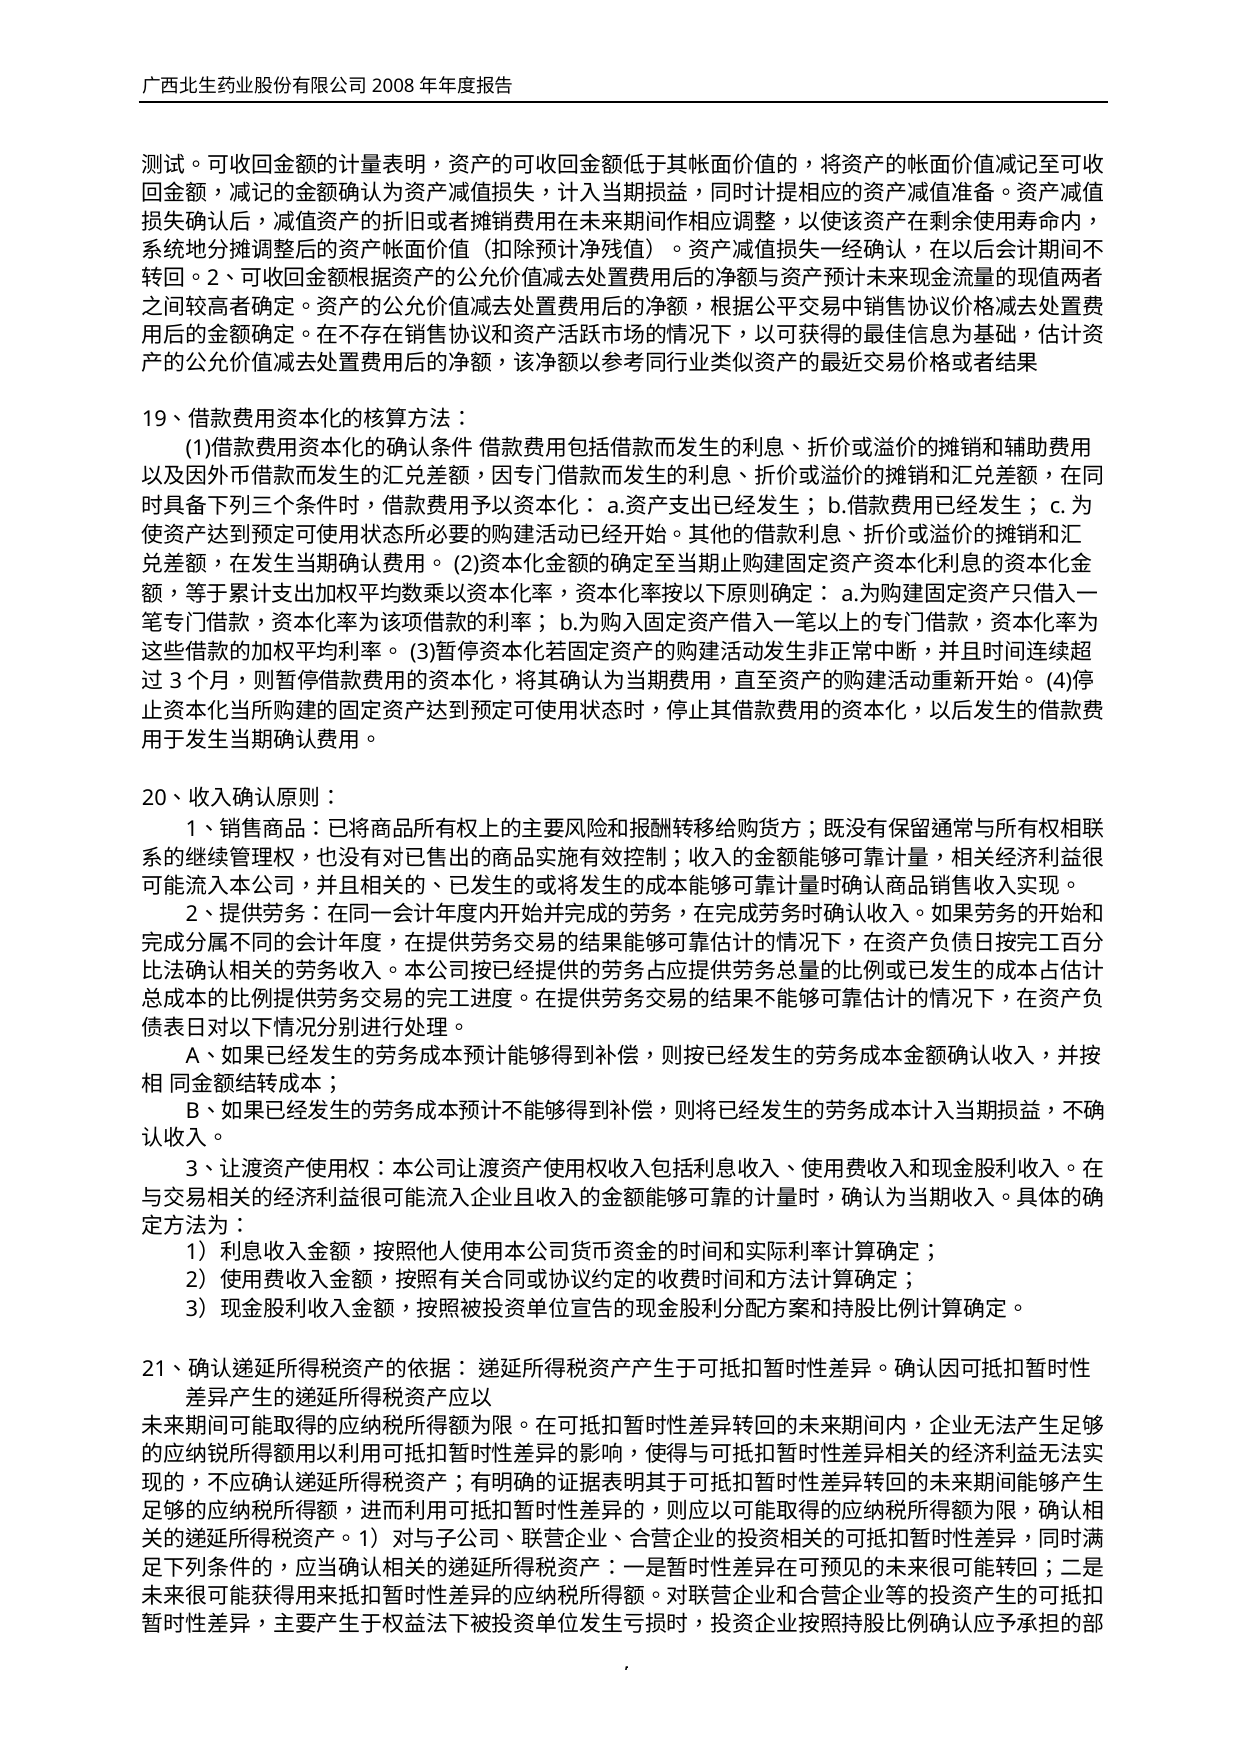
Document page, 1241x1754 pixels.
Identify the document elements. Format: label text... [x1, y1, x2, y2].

text 2）使用费收入金额，按照有关合同或协议约定的收费时间和方法计算确定； [185, 1265, 1119, 1293]
text 2、提供劳务：在同一会计年度内开始并完成的劳务，在完成劳务时确认收入。如果劳务的开始和 完成分属不同的会计年度，在提供劳务交易的结果能够可靠估计的情况下，在资产负债日按完工百分 比法确认相关的劳务收入。本公司按已经提供的劳务占应提供劳务总量的比例或已发生的成本占估计 总成本的比例提供劳务交易的完工进度。在提供劳务交易的结果不能够可靠估计的情况下，在资产负 债表日对以下情况分别进行处理。 [142, 899, 1105, 1041]
text 3）现金股利收入金额，按照被投资单位宣告的现金股利分配方案和持股比例计算确定。 [185, 1293, 1119, 1322]
text 19、借款费用资本化的核算方法： [142, 403, 1119, 432]
text (1)借款费用资本化的确认条件 借款费用包括借款而发生的利息、折价或溢价的摊销和辅助费用 以及因外币借款而发生的汇兑差额，因专门借款而发生的利息、折价或溢价的摊销和汇兑差额，在同 时具备下列三个条件时，借款费用予以资本化： a.资产支出已经发生； b.借款费用已经发生； c. 为使资产达到预定可使用状态所必要的购建活动已经开始。其他的借款利息、折价或溢价的摊销和汇 兑差额，在发生当期确认费用。 (2)资本化金额的确定至当期止购建固定资产资本化利息的资本化金 额，等于累计支出加权平均数乘以资本化率，资本化率按以下原则确定： a.为购建固定资产只借入一 笔专门借款，资本化率为该项借款的利率； b.为购入固定资产借入一笔以上的专门借款，资本化率为 这些借款的加权平均利率。 (3)暂停资本化若固定资产的购建活动发生非正常中断，并且时间连续超 过 3 个月，则暂停借款费用的资本化，将其确认为当期费用，直至资产的购建活动重新开始。 (4)停 止资本化当所购建的固定资产达到预定可使用状态时，停止其借款费用的资本化，以后发生的借款费 用于发生当期确认费用。 [142, 432, 1106, 754]
text 测试。可收回金额的计量表明，资产的可收回金额低于其帐面价值的，将资产的帐面价值减记至可收 回金额，减记的金额确认为资产减值损失，计入当期损益，同时计提相应的资产减值准备。资产减值 损失确认后，减值资产的折旧或者摊销费用在未来期间作相应调整，以使该资产在剩余使用寿命内， 系统地分摊调整后的资产帐面价值（扣除预计净残值）。资产减值损失一经确认，在以后会计期间不 转回。2、可收回金额根据资产的公允价值减去处置费用后的净额与资产预计未来现金流量的现值两者 之间较高者确定。资产的公允价值减去处置费用后的净额，根据公平交易中销售协议价格减去处置费 用后的金额确定。在不存在销售协议和资产活跃市场的情况下，以可获得的最佳信息为基础，估计资 产的公允价值减去处置费用后的净额，该净额以参考同行业类似资产的最近交易价格或者结果 [142, 150, 1105, 377]
text 认收入。 [142, 1123, 1119, 1151]
text A、如果已经发生的劳务成本预计能够得到补偿，则按已经发生的劳务成本金额确认收入，并按相 同金额结转成本； [142, 1041, 1105, 1098]
text 1、销售商品：已将商品所有权上的主要风险和报酬转移给购货方；既没有保留通常与所有权相联 系的继续管理权，也没有对已售出的商品实施有效控制；收入的金额能够可靠计量，相关经济利益很 可能流入本公司，并且相关的、已发生的或将发生的成本能够可靠计量时确认商品销售收入实现。 [142, 814, 1105, 899]
text 未来期间可能取得的应纳税所得额为限。在可抵扣暂时性差异转回的未来期间内，企业无法产生足够 的应纳锐所得额用以利用可抵扣暂时性差异的影响，使得与可抵扣暂时性差异相关的经济利益无法实 现的，不应确认递延所得税资产；有明确的证据表明其于可抵扣暂时性差异转回的未来期间能够产生 足够的应纳税所得额，进而利用可抵扣暂时性差异的，则应以可能取得的应纳税所得额为限，确认相 关的递延所得税资产。1）对与子公司、联营企业、合营企业的投资相关的可抵扣暂时性差异，同时满 足下列条件的，应当确认相关的递延所得税资产：一是暂时性差异在可预见的未来很可能转回；二是 未来很可能获得用来抵扣暂时性差异的应纳税所得额。对联营企业和合营企业等的投资产生的可抵扣 暂时性差异，主要产生于权益法下被投资单位发生亏损时，投资企业按照持股比例确认应予承担的部 [142, 1411, 1105, 1637]
text 20、收入确认原则： [142, 783, 1119, 812]
text 3、让渡资产使用权：本公司让渡资产使用权收入包括利息收入、使用费收入和现金股利收入。在 与交易相关的经济利益很可能流入企业且收入的金额能够可靠的计量时，确认为当期收入。具体的确 定方法为： [142, 1154, 1105, 1239]
text 1）利息收入金额，按照他人使用本公司货币资金的时间和实际利率计算确定； [185, 1239, 1119, 1265]
text B、如果已经发生的劳务成本预计不能够得到补偿，则将已经发生的劳务成本计入当期损益，不确 [185, 1098, 1119, 1123]
text 21、确认递延所得税资产的依据： 递延所得税资产产生于可抵扣暂时性差异。确认因可抵扣暂时性差异产生的递延所得税资产应以 [142, 1354, 1106, 1411]
